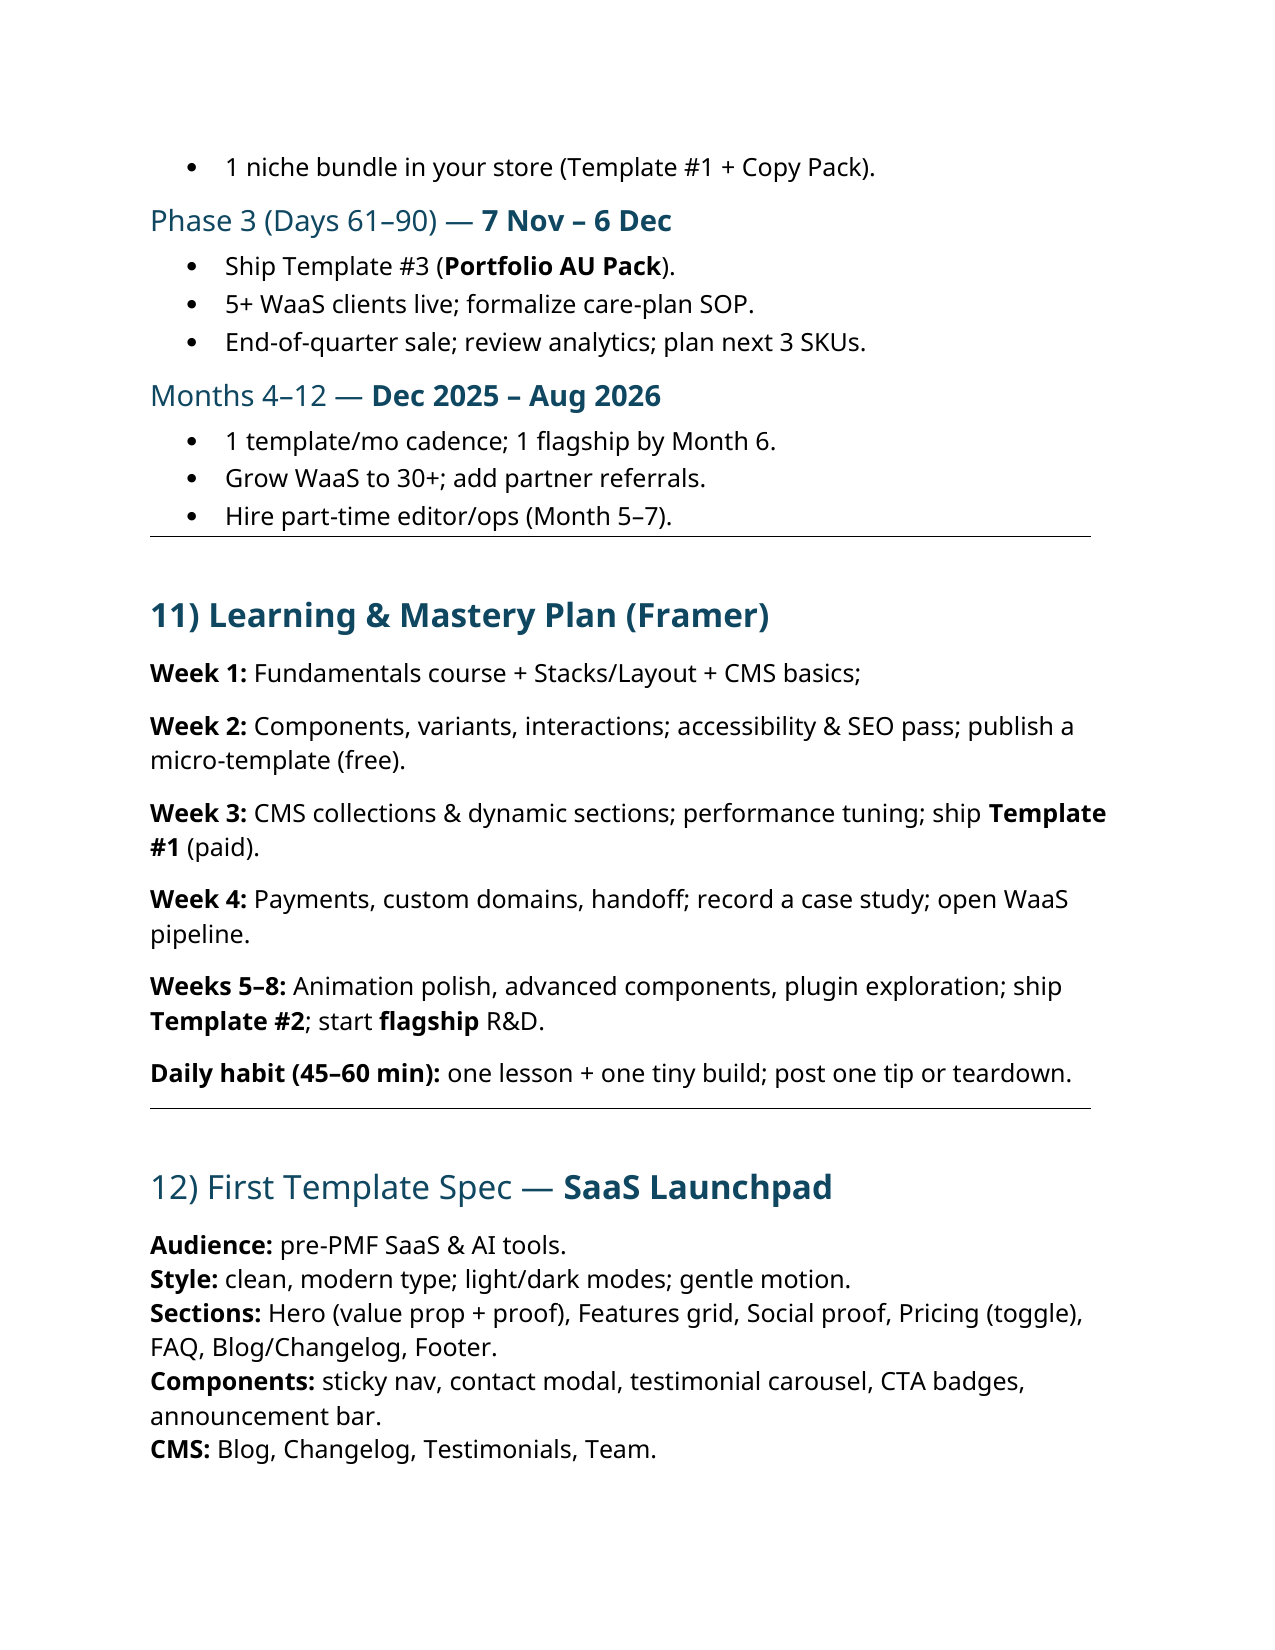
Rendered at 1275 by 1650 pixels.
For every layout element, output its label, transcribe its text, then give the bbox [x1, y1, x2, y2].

subtitle 11) Learning & Mastery Plan (Framer) [150, 591, 1125, 637]
list 5+ WaaS clients live; formalize care‑plan SOP. [187, 287, 1125, 321]
text Week 3: CMS collections & dynamic sections; performance tuning; ship Template #1 (paid). [150, 795, 1125, 863]
list 1 niche bundle in your store (Template #1 + Copy Pack). [187, 150, 1125, 184]
text Daily habit (45–60 min): one lesson + one tiny build; post one tip or teardown. [150, 1056, 1125, 1090]
list Grow WaaS to 30+; add partner referrals. [187, 461, 1125, 495]
list End‑of‑quarter sale; review analytics; plan next 3 SKUs. [187, 324, 1125, 358]
text Week 1: Fundamentals course + Stacks/Layout + CMS basics; [150, 656, 1125, 690]
list 1 template/mo cadence; 1 flagship by Month 6. [187, 423, 1125, 457]
list Ship Template #3 (Portfolio AU Pack). [187, 249, 1125, 283]
text Weeks 5–8: Animation polish, advanced components, plugin exploration; ship Template #2; start flagship R&D. [150, 969, 1125, 1037]
subtitle Months 4–12 — Dec 2025 – Aug 2026 [150, 375, 1125, 415]
text Week 4: Payments, custom domains, handoff; record a case study; open WaaS pipeline. [150, 882, 1125, 950]
subtitle Phase 3 (Days 61–90) — 7 Nov – 6 Dec [150, 201, 1125, 240]
subtitle 12) First Template Spec — SaaS Launchpad [150, 1164, 1125, 1209]
text Week 2: Components, variants, interactions; accessibility & SEO pass; publish a micro‑template (free). [150, 708, 1125, 777]
list Hire part‑time editor/ops (Month 5–7). [187, 499, 1125, 533]
